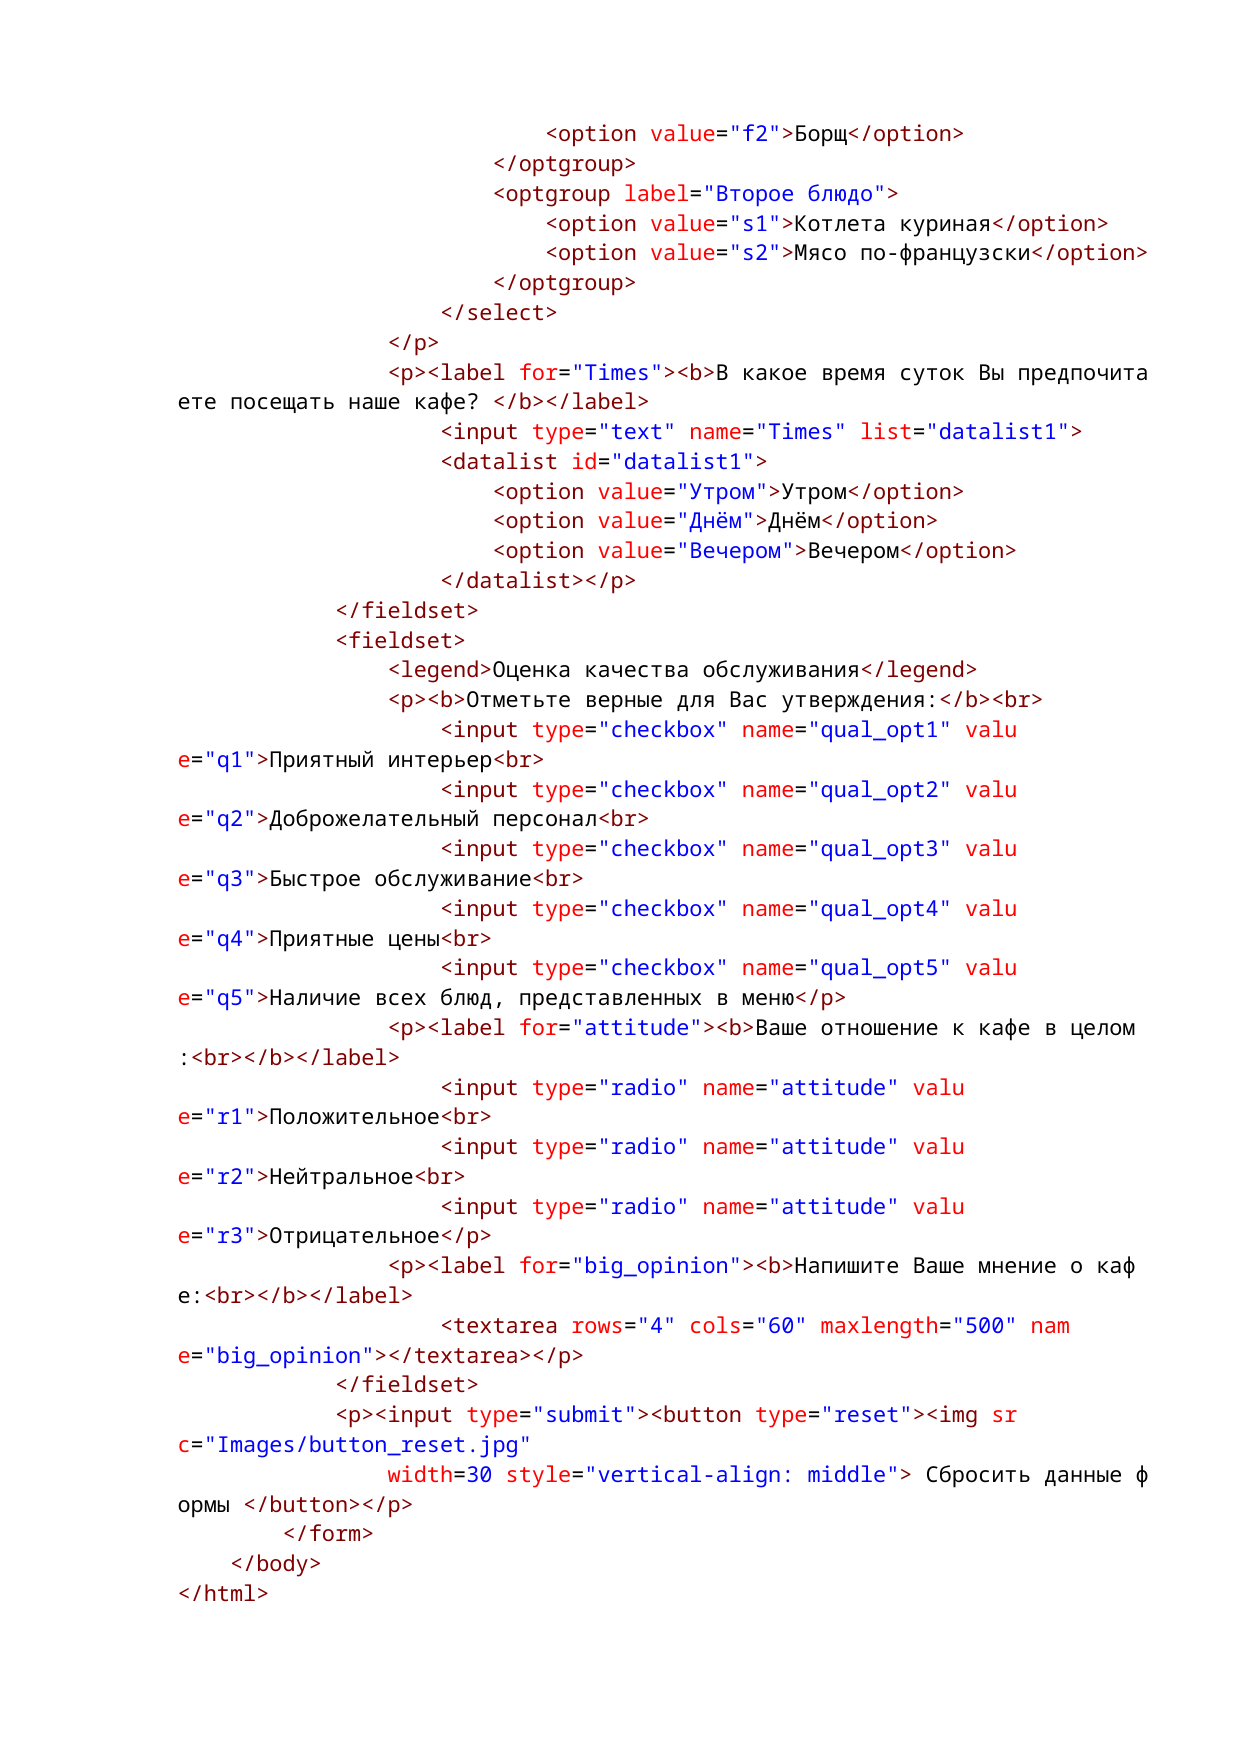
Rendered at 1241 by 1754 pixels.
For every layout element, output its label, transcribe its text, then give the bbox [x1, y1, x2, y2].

text <legend>Оценка качества обслуживания</legend> [177, 654, 1152, 684]
text <input type="checkbox" name="qual_opt1" value="q1">Приятный интерьер<br> [177, 714, 1152, 773]
text <datalist id="datalist1"> [177, 446, 1152, 476]
text <optgroup label="Второе блюдо"> [177, 178, 1152, 207]
text <input type="radio" name="attitude" value="r1">Положительное<br> [177, 1071, 1152, 1131]
text <p><b>Отметьте верные для Вас утверждения:</b><br> [177, 684, 1152, 714]
text <textarea rows="4" cols="60" maxlength="500" name="big_opinion"></textarea></p> [177, 1310, 1152, 1369]
text width=30 style="vertical-align: middle"> Сбросить данные формы </button></p> [177, 1459, 1152, 1518]
text <p><label for="big_opinion"><b>Напишите Ваше мнение о кафе:<br></b></label> [177, 1250, 1152, 1310]
text <p><label for="attitude"><b>Ваше отношение к кафе в целом:<br></b></label> [177, 1012, 1152, 1071]
text </select> [177, 297, 1152, 327]
text </fieldset> [177, 595, 1152, 624]
text </p> [177, 327, 1152, 356]
text <input type="radio" name="attitude" value="r3">Отрицательное</p> [177, 1191, 1152, 1250]
text <input type="checkbox" name="qual_opt5" value="q5">Наличие всех блюд, представленных в меню</p> [177, 952, 1152, 1012]
text </fieldset> [177, 1369, 1152, 1399]
text <option value="s1">Котлета куриная</option> [177, 207, 1152, 237]
text </form> [177, 1518, 1152, 1548]
text <fieldset> [177, 624, 1152, 654]
text </optgroup> [177, 267, 1152, 297]
text <p><label for="Times"><b>В какое время суток Вы предпочитаете посещать наше кафе? </b></label> [177, 356, 1152, 416]
text <input type="checkbox" name="qual_opt3" value="q3">Быстрое обслуживание<br> [177, 833, 1152, 893]
text </datalist></p> [177, 565, 1152, 595]
text <input type="radio" name="attitude" value="r2">Нейтральное<br> [177, 1131, 1152, 1191]
text <option value="s2">Мясо по-французски</option> [177, 237, 1152, 267]
text </optgroup> [177, 148, 1152, 178]
text <input type="checkbox" name="qual_opt4" value="q4">Приятные цены<br> [177, 893, 1152, 952]
text </html> [177, 1578, 1152, 1608]
text <option value="Вечером">Вечером</option> [177, 535, 1152, 565]
text <p><input type="submit"><button type="reset"><img src="Images/button_reset.jpg" [177, 1399, 1152, 1459]
text </body> [177, 1548, 1152, 1578]
text <option value="Утром">Утром</option> [177, 476, 1152, 505]
text <input type="checkbox" name="qual_opt2" value="q2">Доброжелательный персонал<br> [177, 773, 1152, 833]
text <option value="Днём">Днём</option> [177, 505, 1152, 535]
text <input type="text" name="Times" list="datalist1"> [177, 416, 1152, 446]
text <option value="f2">Борщ</option> [177, 118, 1152, 148]
